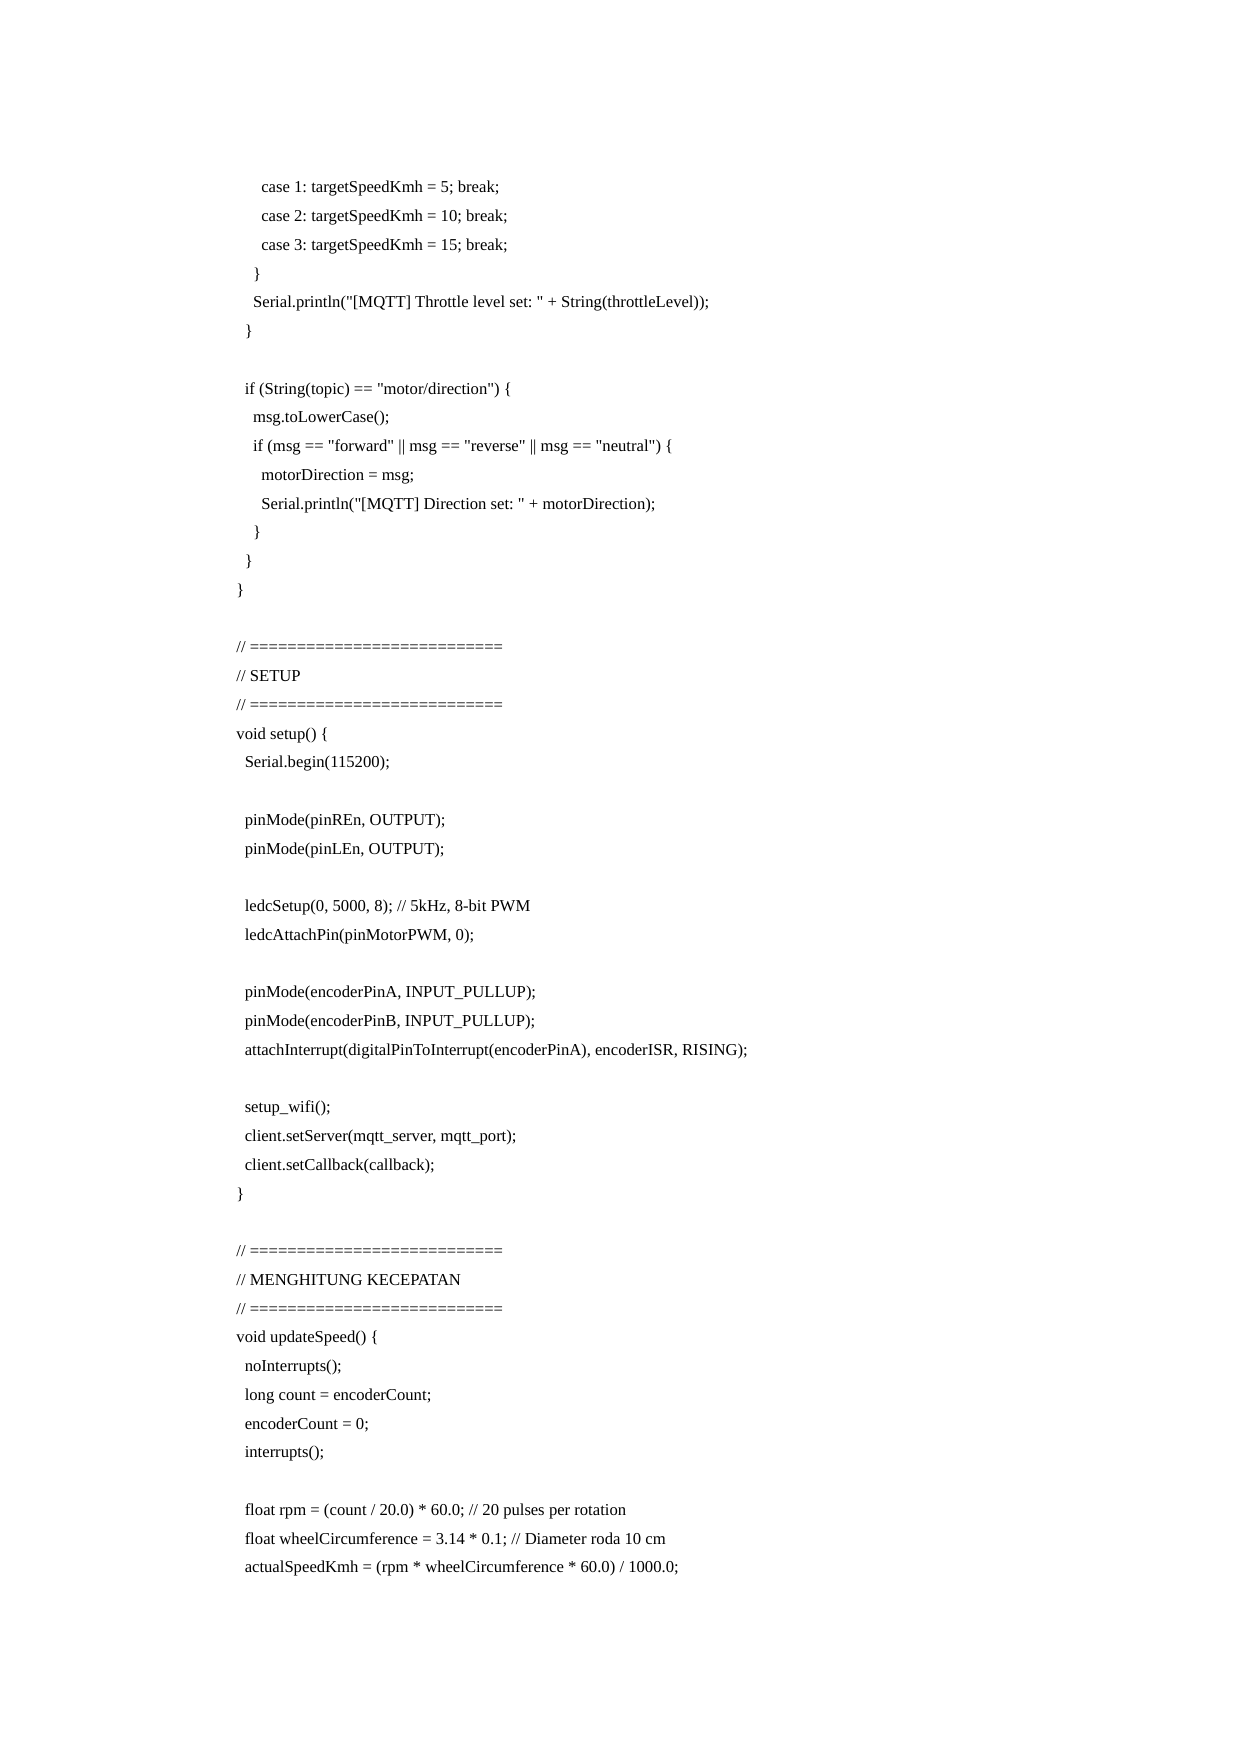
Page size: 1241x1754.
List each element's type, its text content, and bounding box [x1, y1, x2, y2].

text } [236, 263, 1063, 283]
text actualSpeedKmh = (rpm * wheelCircumference * 60.0) / 1000.0; [236, 1557, 1063, 1576]
text Serial.println("[MQTT] Direction set: " + motorDirection); [236, 493, 1063, 513]
text Serial.println("[MQTT] Throttle level set: " + String(throttleLevel)); [236, 292, 1063, 311]
text attachInterrupt(digitalPinToInterrupt(encoderPinA), encoderISR, RISING); [236, 1040, 1063, 1059]
text } [236, 1183, 1063, 1203]
text // =========================== [236, 1298, 1063, 1318]
text float rpm = (count / 20.0) * 60.0; // 20 pulses per rotation [236, 1500, 1063, 1519]
text } [236, 321, 1063, 340]
text } [236, 522, 1063, 541]
text ledcAttachPin(pinMotorPWM, 0); [236, 925, 1063, 944]
text // =========================== [236, 695, 1063, 714]
text interrupts(); [236, 1442, 1063, 1461]
text pinMode(encoderPinA, INPUT_PULLUP); [236, 982, 1063, 1001]
text // =========================== [236, 1241, 1063, 1260]
text void updateSpeed() { [236, 1327, 1063, 1346]
text if (msg == "forward" || msg == "reverse" || msg == "neutral") { [236, 436, 1063, 455]
text motorDirection = msg; [236, 465, 1063, 484]
text setup_wifi(); [236, 1097, 1063, 1116]
text ledcSetup(0, 5000, 8); // 5kHz, 8-bit PWM [236, 896, 1063, 915]
text noInterrupts(); [236, 1356, 1063, 1375]
text float wheelCircumference = 3.14 * 0.1; // Diameter roda 10 cm [236, 1528, 1063, 1548]
text msg.toLowerCase(); [236, 407, 1063, 426]
text Serial.begin(115200); [236, 752, 1063, 771]
text client.setServer(mqtt_server, mqtt_port); [236, 1126, 1063, 1145]
text if (String(topic) == "motor/direction") { [236, 378, 1063, 398]
text pinMode(pinREn, OUTPUT); [236, 810, 1063, 829]
text // MENGHITUNG KECEPATAN [236, 1270, 1063, 1289]
text case 2: targetSpeedKmh = 10; break; [236, 206, 1063, 225]
text pinMode(pinLEn, OUTPUT); [236, 838, 1063, 858]
text encoderCount = 0; [236, 1413, 1063, 1433]
text void setup() { [236, 723, 1063, 743]
text client.setCallback(callback); [236, 1155, 1063, 1174]
text // =========================== [236, 637, 1063, 656]
text } [236, 580, 1063, 599]
text long count = encoderCount; [236, 1385, 1063, 1404]
text case 3: targetSpeedKmh = 15; break; [236, 235, 1063, 254]
text case 1: targetSpeedKmh = 5; break; [236, 177, 1063, 196]
text pinMode(encoderPinB, INPUT_PULLUP); [236, 1011, 1063, 1030]
text } [236, 551, 1063, 570]
text // SETUP [236, 666, 1063, 685]
